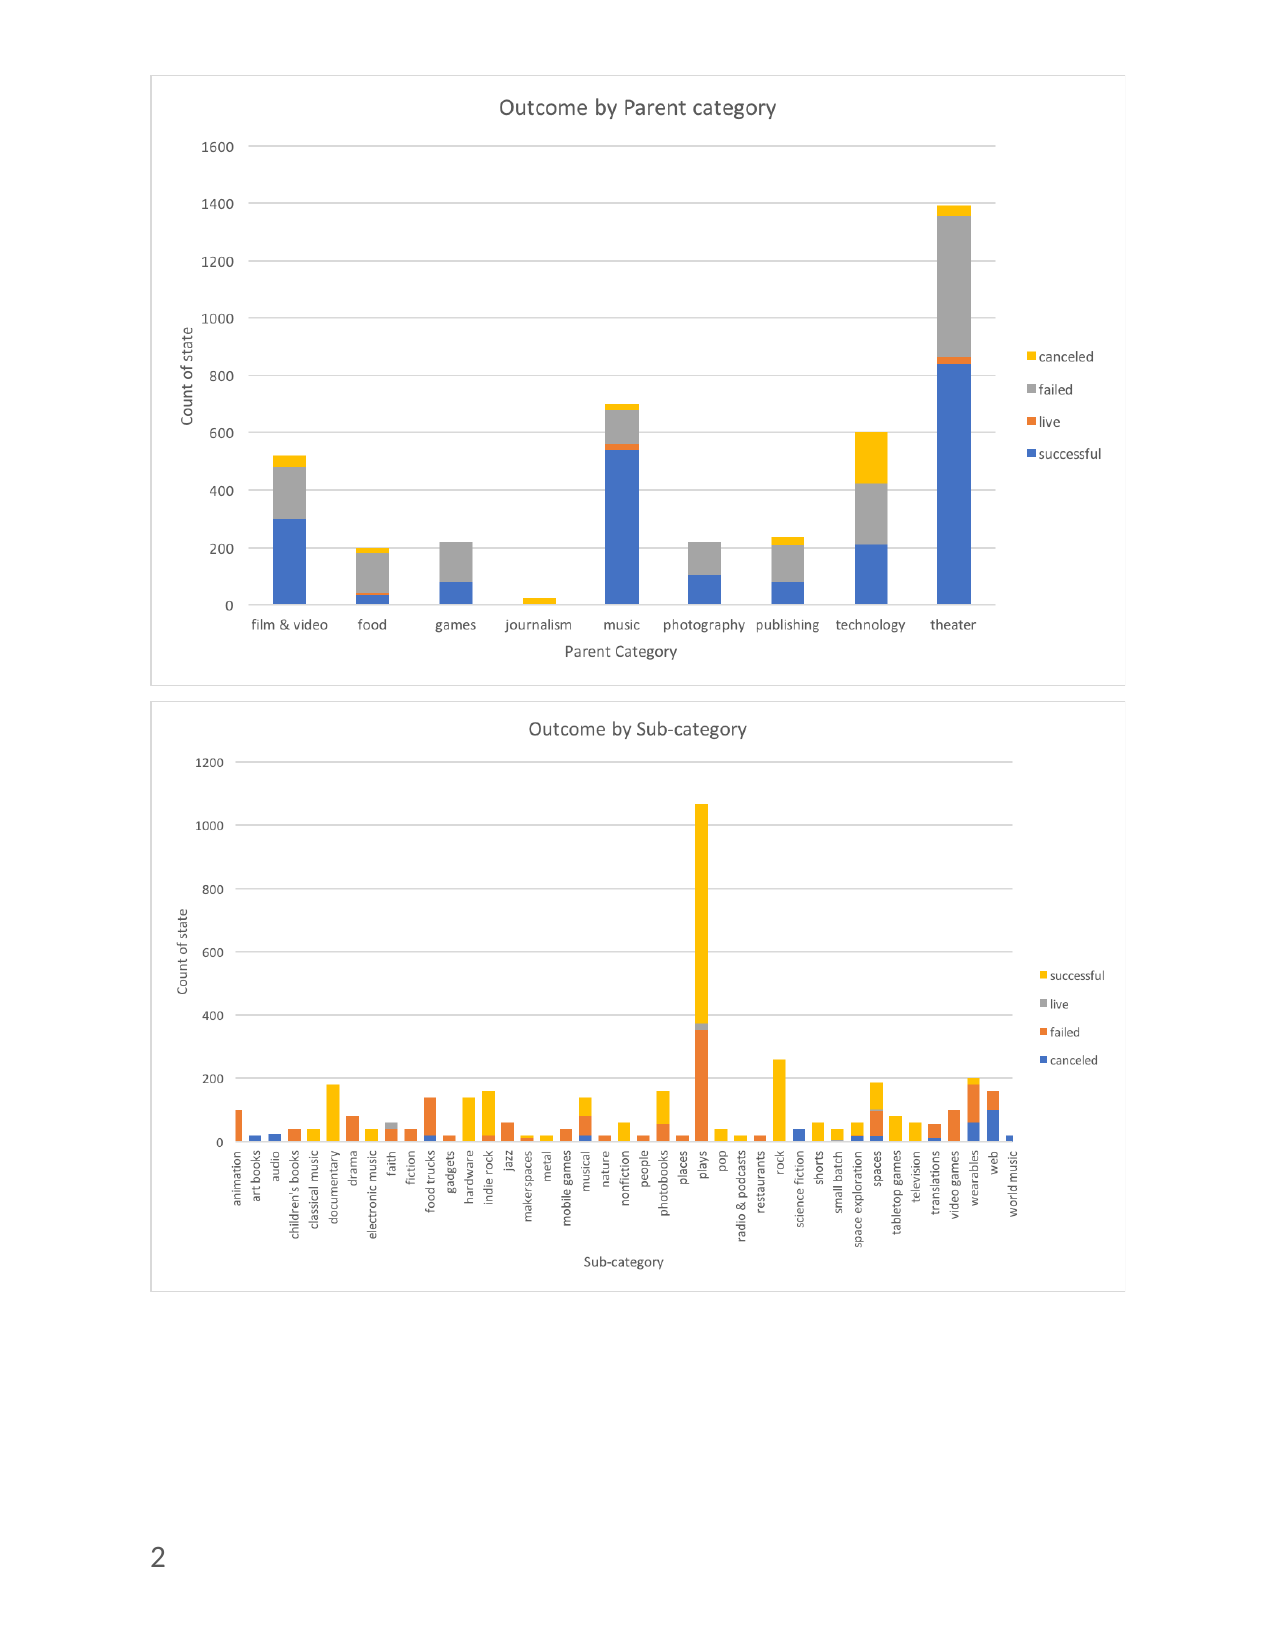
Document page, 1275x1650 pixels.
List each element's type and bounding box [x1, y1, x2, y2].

picture [150, 701, 1125, 1292]
picture [150, 75, 1125, 686]
